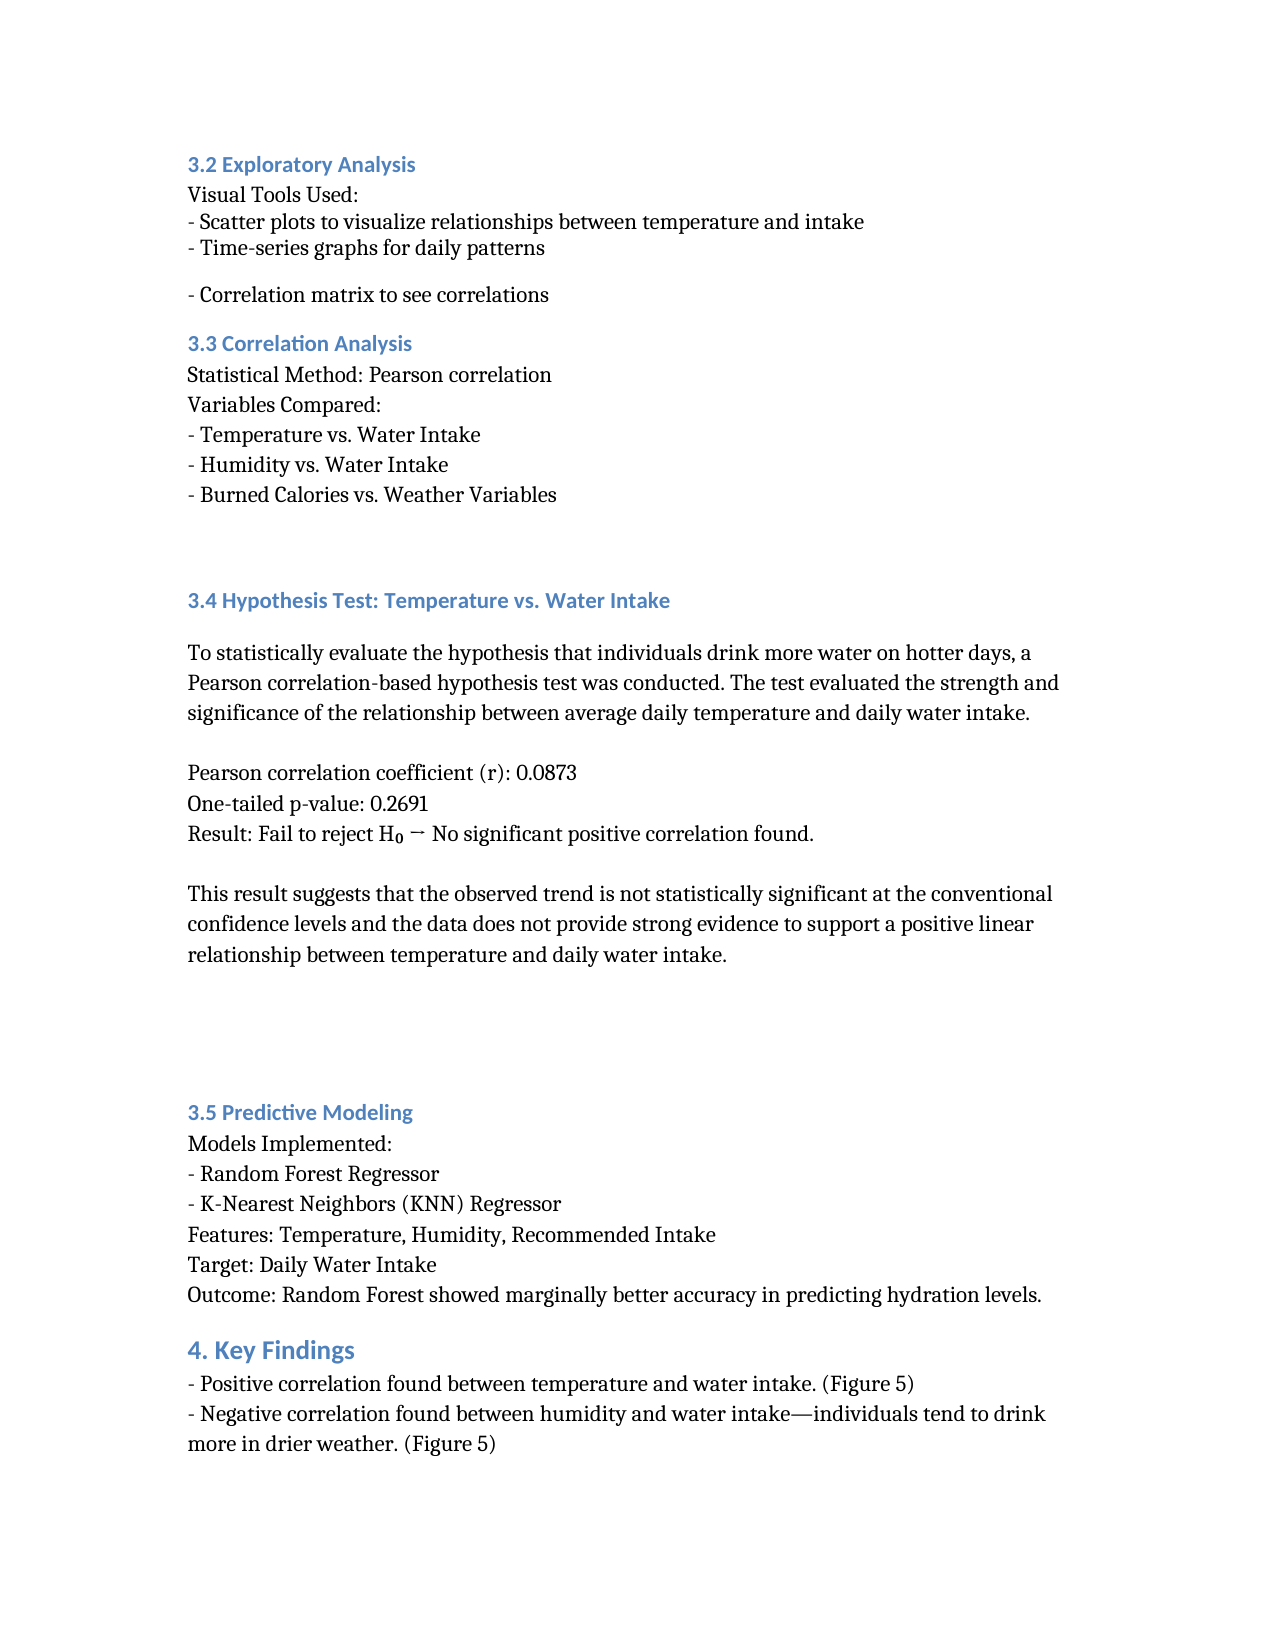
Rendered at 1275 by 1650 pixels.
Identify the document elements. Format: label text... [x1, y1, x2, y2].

subtitle 3.5 Predictive Modeling [187, 1098, 1087, 1127]
subtitle 3.3 Correlation Analysis [187, 329, 1087, 357]
text 3.4 Hypothesis Test: Temperature vs. Water Intake [187, 586, 1087, 614]
text To statistically evaluate the hypothesis that individuals drink more water on hotter days, a Pearson correlation-based hypothesis test was conducted. The test evaluated the strength and significance of the relationship between average daily temperature and daily water intake. Pearson correlation coefficient (r): 0.0873 One-tailed p-value: 0.2691 Result: Fail to reject H₀ → No significant positive correlation found. This result suggests that the observed trend is not statistically significant at the conventional confidence levels and the data does not provide strong evidence to support a positive linear relationship between temperature and daily water intake. [187, 639, 1087, 968]
subtitle 4. Key Findings [187, 1333, 1087, 1366]
text Models Implemented: - Random Forest Regressor - K-Nearest Neighbors (KNN) Regressor Features: Temperature, Humidity, Recommended Intake Target: Daily Water Intake Outcome: Random Forest showed marginally better accuracy in predicting hydration levels. [187, 1131, 1087, 1308]
text - Correlation matrix to see correlations [187, 282, 1087, 308]
subtitle 3.2 Exploratory Analysis [187, 150, 1087, 178]
text Statistical Method: Pearson correlation Variables Compared: - Temperature vs. Water Intake - Humidity vs. Water Intake - Burned Calories vs. Weather Variables [187, 361, 1087, 509]
text Visual Tools Used: - Scatter plots to visualize relationships between temperature and intake - Time-series graphs for daily patterns [187, 182, 1087, 261]
